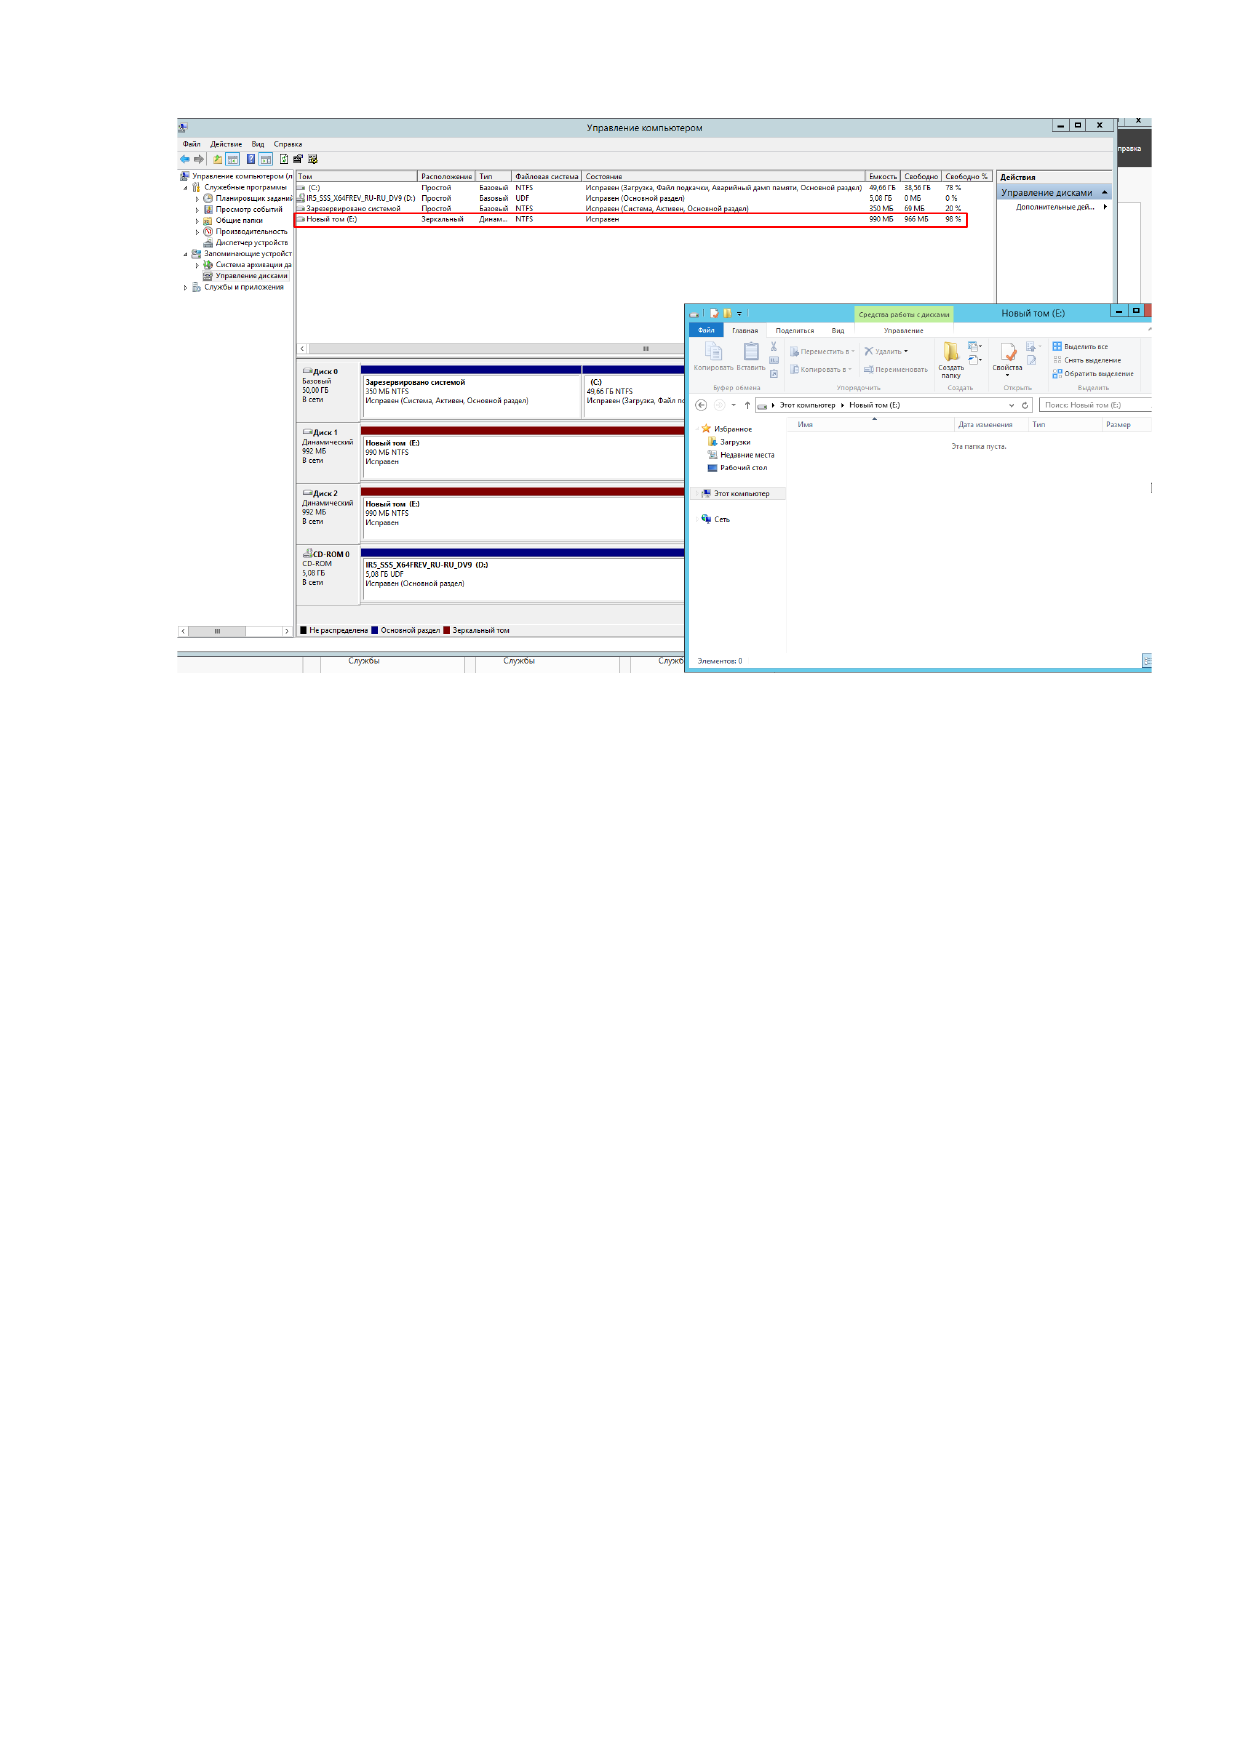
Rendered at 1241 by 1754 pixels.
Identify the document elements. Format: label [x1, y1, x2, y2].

picture [177, 118, 1152, 673]
